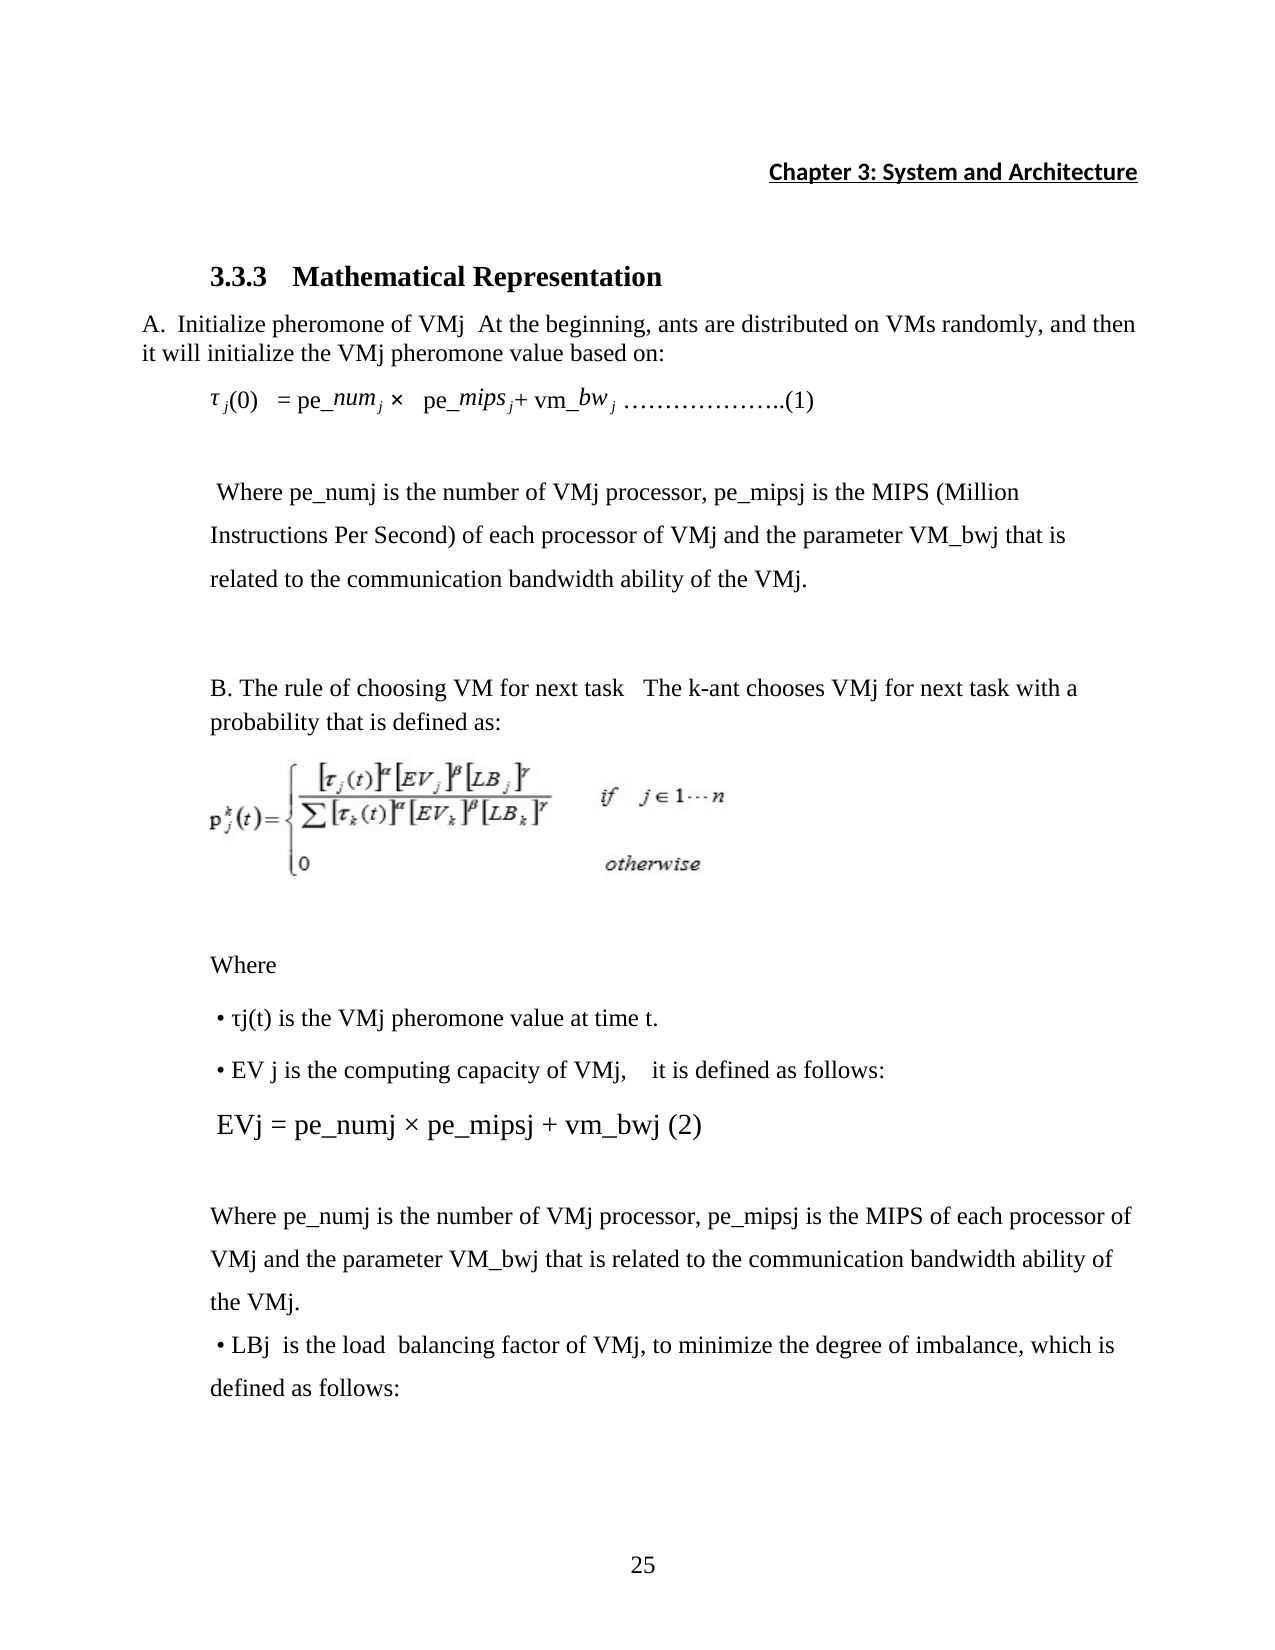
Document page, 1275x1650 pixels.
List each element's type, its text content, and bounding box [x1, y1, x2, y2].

picture [210, 756, 733, 880]
subtitle • τj(t) is the VMj pheromone value at time t. [210, 1003, 1137, 1034]
subtitle (0) = pe_ × pe_+ vm_ ………………..(1) [142, 383, 1137, 415]
subtitle Where pe_numj is the number of VMj processor, pe_mipsj is the MIPS (Million Instructions Per Second) of each processor of VMj and the parameter VM_bwj that is related to the communication bandwidth ability of the VMj. [210, 477, 1137, 592]
text Where pe_numj is the number of VMj processor, pe_mipsj is the MIPS of each processor of VMj and the parameter VM_bwj that is related to the communication bandwidth ability of the VMj. [210, 1201, 1137, 1316]
subtitle Initialize pheromone of VMj At the beginning, ants are distributed on VMs randomly, and then it will initialize the VMj pheromone value based on: [142, 309, 1137, 367]
subtitle Mathematical Representation [210, 259, 1137, 292]
subtitle Where [210, 951, 1137, 982]
subtitle B. The rule of choosing VM for next task The k-ant chooses VMj for next task with a probability that is defined as: [210, 673, 1137, 735]
subtitle • EV j is the computing capacity of VMj, it is defined as follows: [210, 1055, 1137, 1086]
text • LBj is the load balancing factor of VMj, to minimize the degree of imbalance, which is defined as follows: [210, 1330, 1137, 1402]
subtitle EVj = pe_numj × pe_mipsj + vm_bwj (2) [210, 1107, 1137, 1141]
